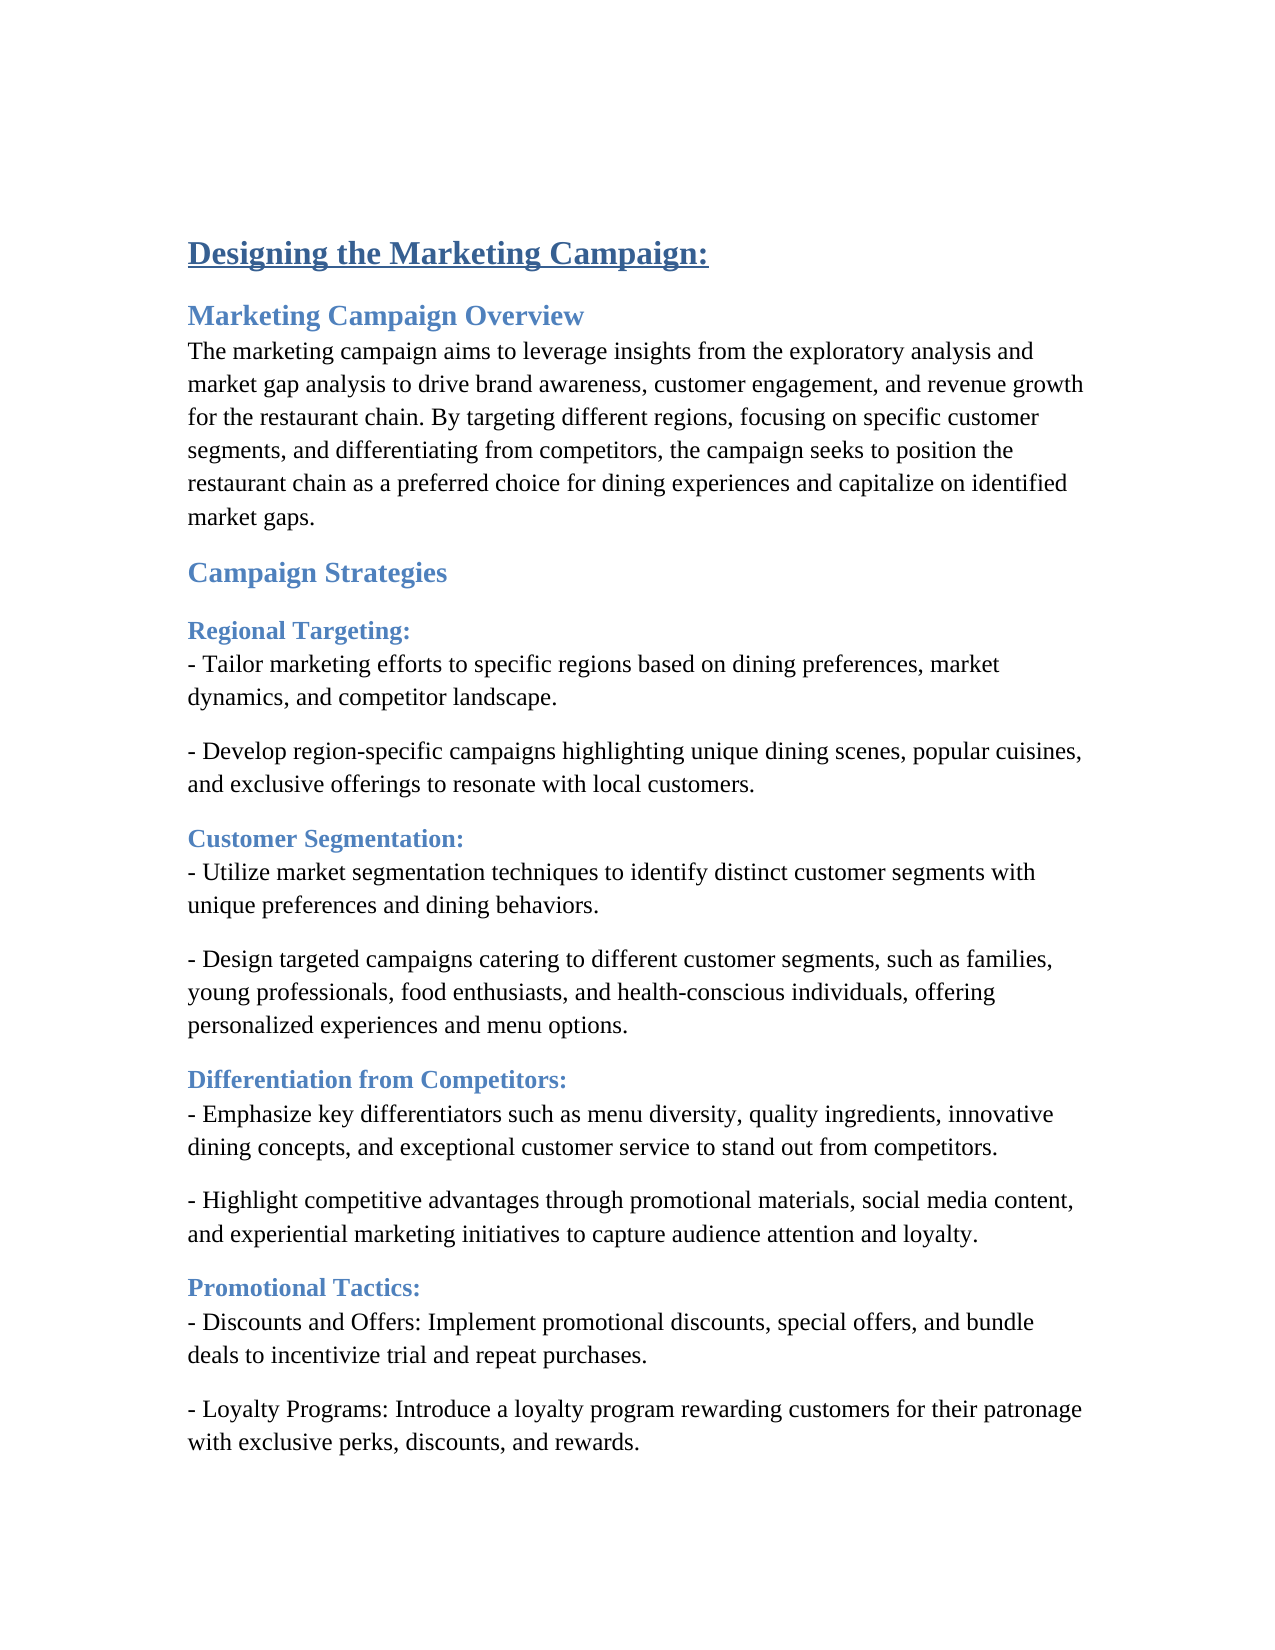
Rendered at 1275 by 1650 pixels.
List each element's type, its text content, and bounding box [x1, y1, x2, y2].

text - Utilize market segmentation techniques to identify distinct customer segments with unique preferences and dining behaviors. [187, 857, 1087, 919]
text The marketing campaign aims to leverage insights from the exploratory analysis and market gap analysis to drive brand awareness, customer engagement, and revenue growth for the restaurant chain. By targeting different regions, focusing on specific customer segments, and differentiating from competitors, the campaign seeks to position the restaurant chain as a preferred choice for dining experiences and capitalize on identified market gaps. [187, 336, 1087, 530]
text - Emphasize key differentiators such as menu diversity, quality ingredients, innovative dining concepts, and exceptional customer service to stand out from competitors. [187, 1099, 1087, 1161]
text - Tailor marketing efforts to specific regions based on dining preferences, market dynamics, and competitor landscape. [187, 649, 1087, 711]
subtitle Customer Segmentation: [187, 823, 1087, 853]
subtitle Campaign Strategies [187, 555, 1087, 589]
text - Discounts and Offers: Implement promotional discounts, special offers, and bundle deals to incentivize trial and repeat purchases. [187, 1307, 1087, 1369]
text - Develop region-specific campaigns highlighting unique dining scenes, popular cuisines, and exclusive offerings to resonate with local customers. [187, 736, 1087, 798]
subtitle Marketing Campaign Overview [187, 298, 1087, 331]
text - Design targeted campaigns catering to different customer segments, such as families, young professionals, food enthusiasts, and health-conscious individuals, offering personalized experiences and menu options. [187, 944, 1087, 1039]
text - Highlight competitive advantages through promotional materials, social media content, and experiential marketing initiatives to capture audience attention and loyalty. [187, 1186, 1087, 1247]
subtitle Differentiation from Competitors: [187, 1064, 1087, 1094]
subtitle Promotional Tactics: [187, 1272, 1087, 1302]
text - Loyalty Programs: Introduce a loyalty program rewarding customers for their patronage with exclusive perks, discounts, and rewards. [187, 1394, 1087, 1456]
subtitle Designing the Marketing Campaign: [187, 233, 1087, 271]
subtitle Regional Targeting: [187, 615, 1087, 645]
